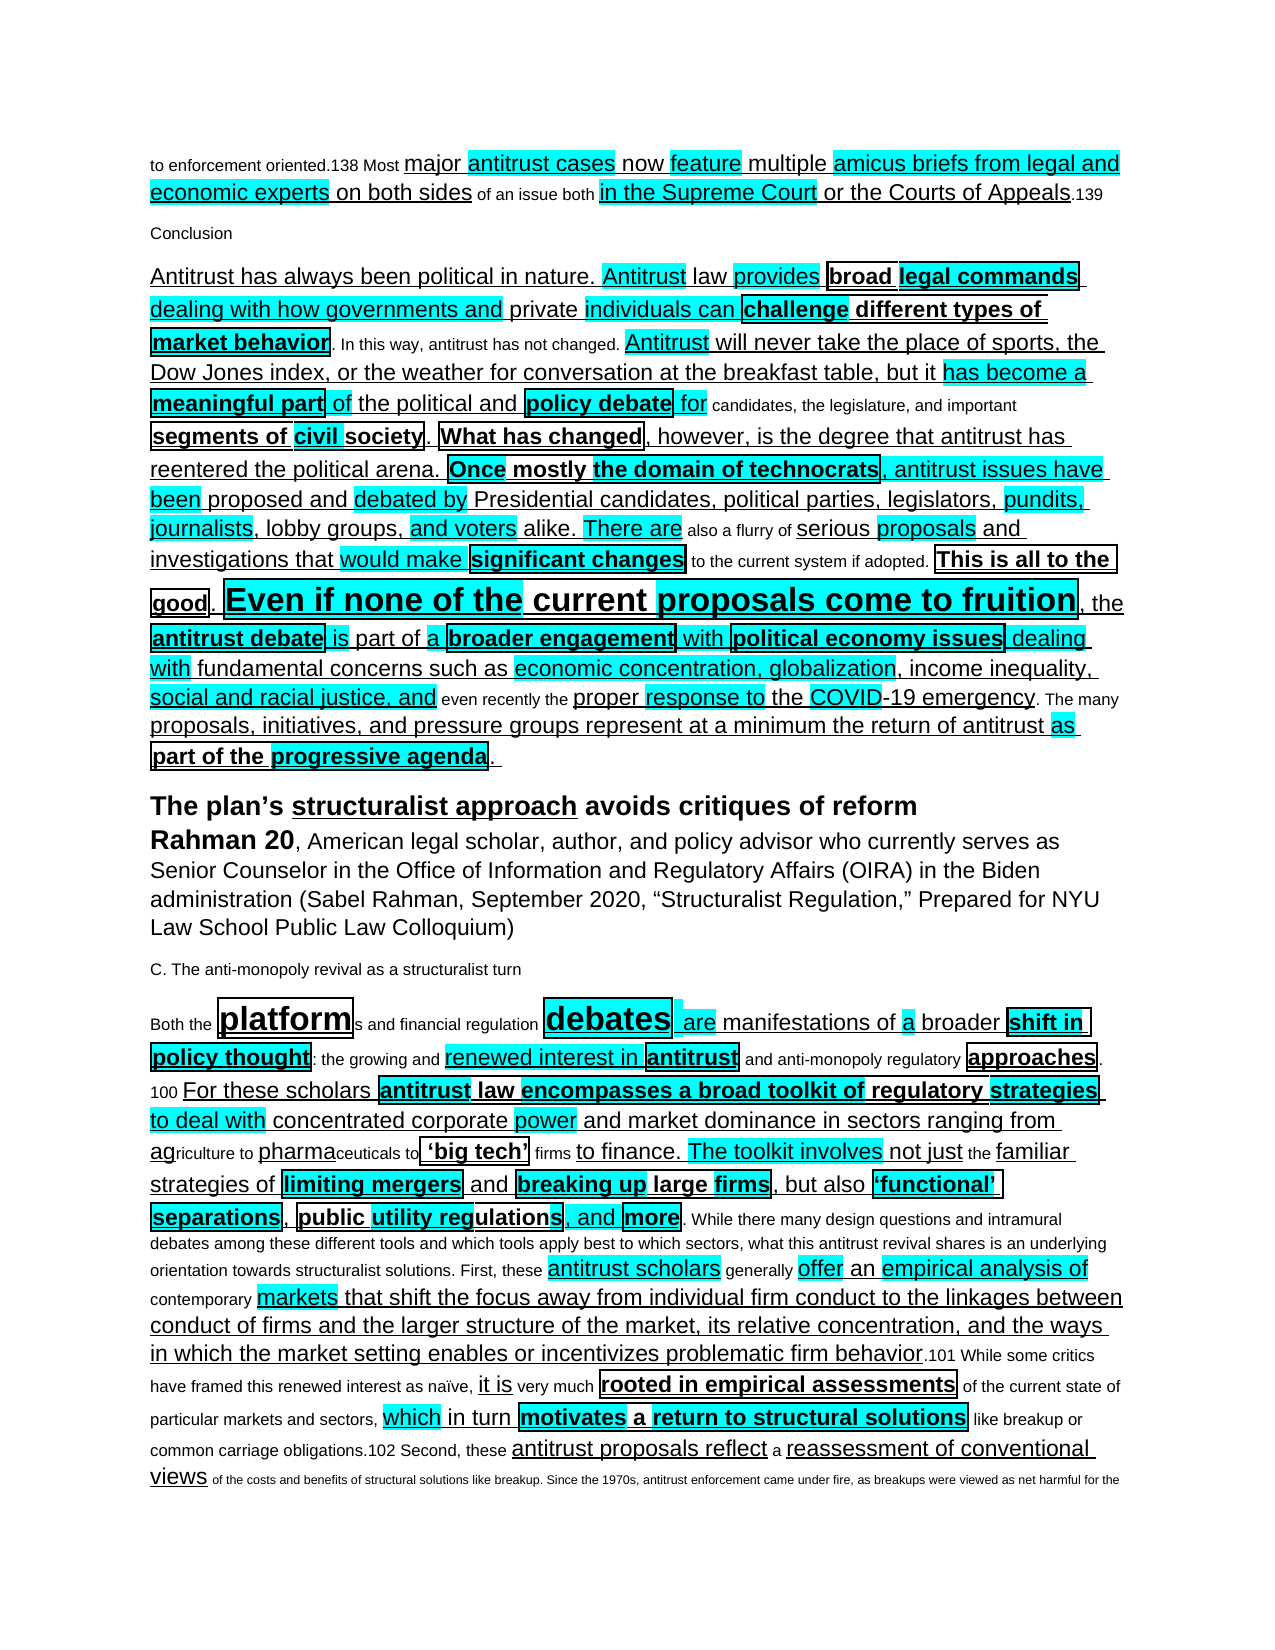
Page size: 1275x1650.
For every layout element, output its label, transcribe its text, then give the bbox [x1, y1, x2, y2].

text Conclusion [150, 223, 1125, 243]
text C. The anti-monopoly revival as a structuralist turn [150, 959, 1125, 978]
text Rahman 20, American legal scholar, author, and policy advisor who currently serves as Senior Counselor in the Office of Information and Regulatory Affairs (OIRA) in the Biden administration (Sabel Rahman, September 2020, “Structuralist Regulation,” Prepared for NYU Law School Public Law Colloquium) [150, 824, 1125, 941]
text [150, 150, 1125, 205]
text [150, 997, 1125, 1489]
text Antitrust has always been political in nature. Antitrust law provides broad legal commands dealing with how governments and private individuals can challenge different types of market behavior. In this way, antitrust has not changed. Antitrust will never take the place of sports, the Dow Jones index, or the weather for conversation at the breakfast table, but it has become a meaningful part of the political and policy debate for candidates, the legislature, and important segments of civil society. What has changed, however, is the degree that antitrust has reentered the political arena. Once mostly the domain of technocrats, antitrust issues have been proposed and debated by Presidential candidates, political parties, legislators, pundits, journalists, lobby groups, and voters alike. There are also a flurry of serious proposals and investigations that would make significant changes to the current system if adopted. This is all to the good. Even if none of the current proposals come to fruition, the antitrust debate is part of a broader engagement with political economy issues dealing with fundamental concerns such as economic concentration, globalization, income inequality, social and racial justice, and even recently the proper response to the COVID-19 emergency. The many proposals, initiatives, and pressure groups represent at a minimum the return of antitrust as part of the progressive agenda. [150, 261, 1125, 771]
subtitle The plan’s structuralist approach avoids critiques of reform [150, 790, 1125, 822]
